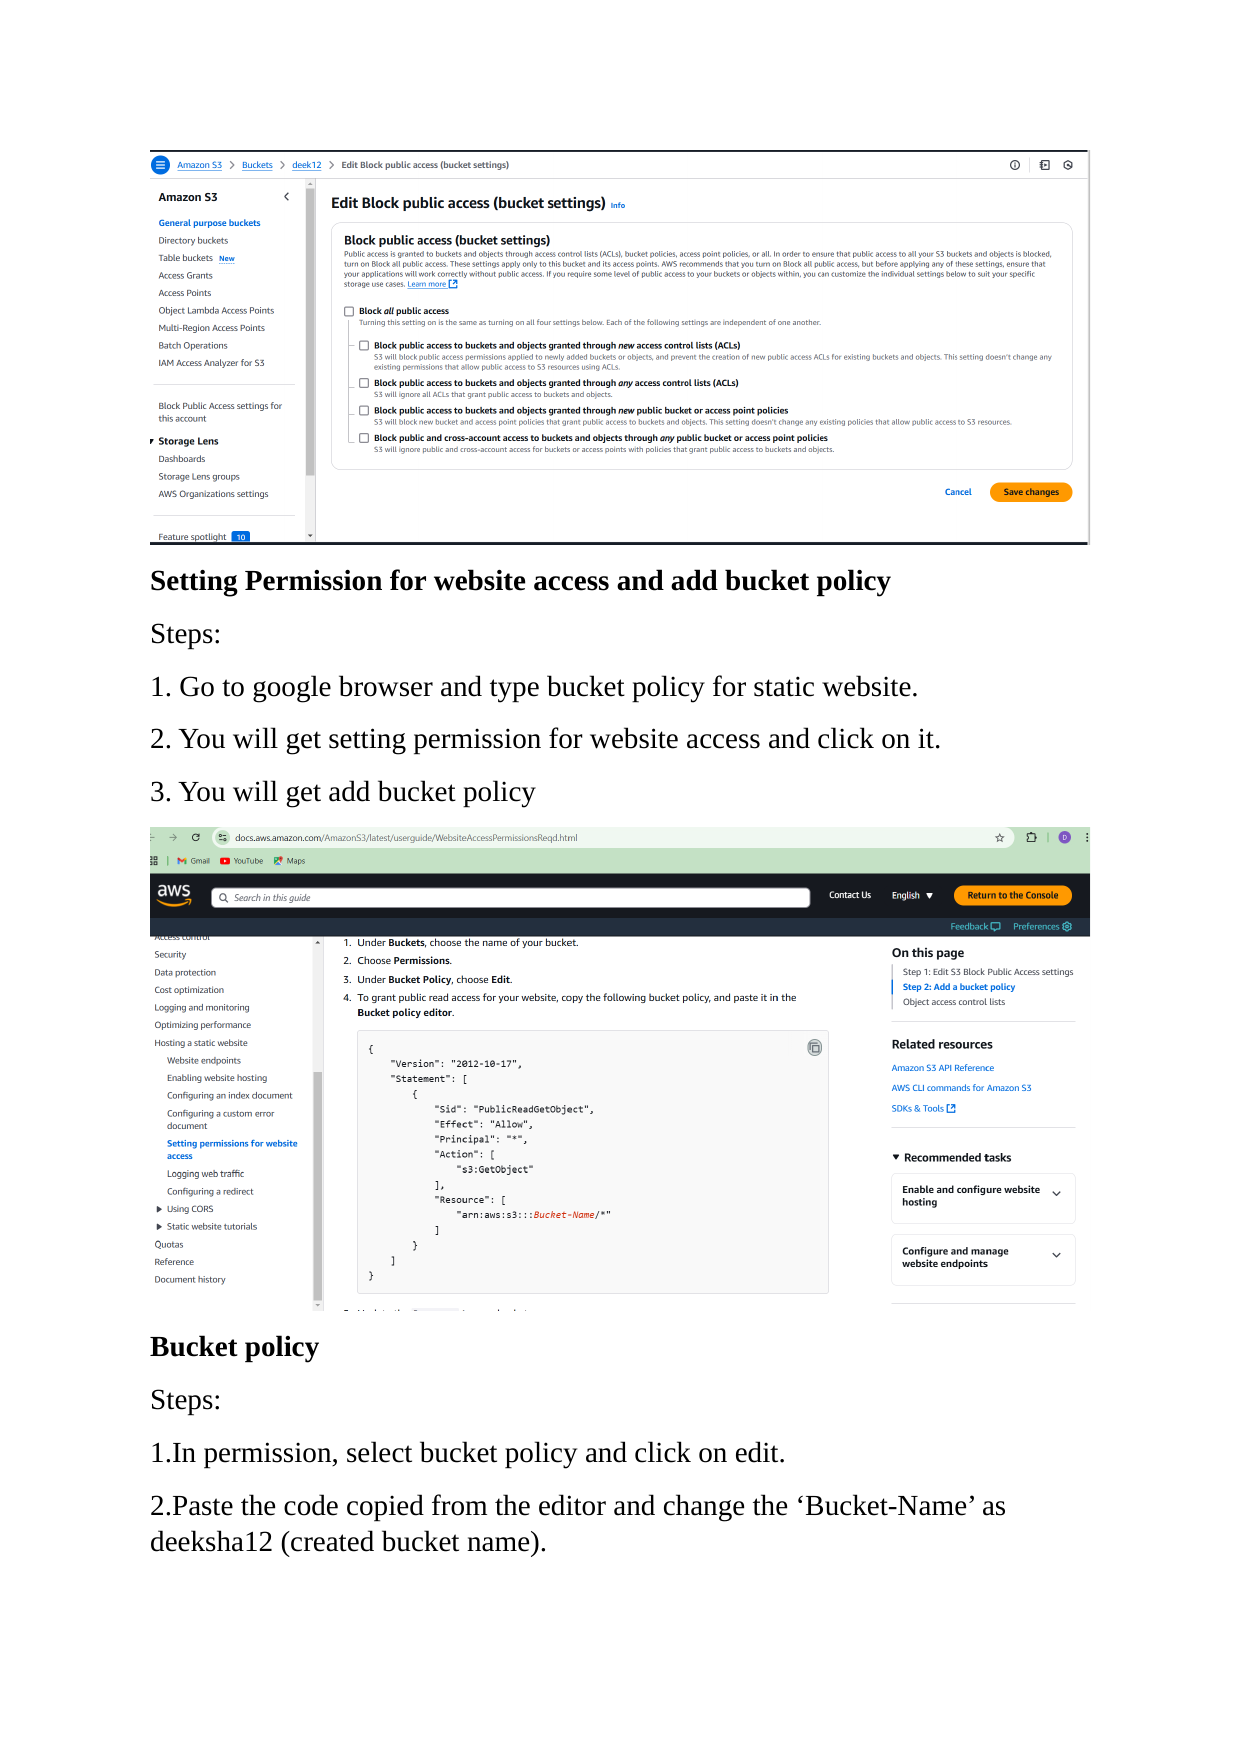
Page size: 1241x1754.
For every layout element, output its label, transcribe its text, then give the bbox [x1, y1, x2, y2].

text Steps: [150, 1382, 1090, 1416]
text Bucket policy [150, 1329, 1090, 1363]
text 3. You will get add bucket policy [150, 774, 1090, 808]
picture [150, 827, 1091, 1311]
text 1.In permission, select bucket policy and click on edit. [150, 1435, 1090, 1468]
text 2.Paste the code copied from the editor and change the ‘Bucket-Name’ as deeksha12 (created bucket name). [150, 1488, 1090, 1557]
text Setting Permission for website access and add bucket policy [150, 563, 1090, 597]
text 1. Go to google browser and type bucket policy for static website. [150, 669, 1090, 702]
text 2. You will get setting permission for website access and click on it. [150, 721, 1090, 755]
picture [150, 150, 1091, 545]
text Steps: [150, 616, 1090, 649]
